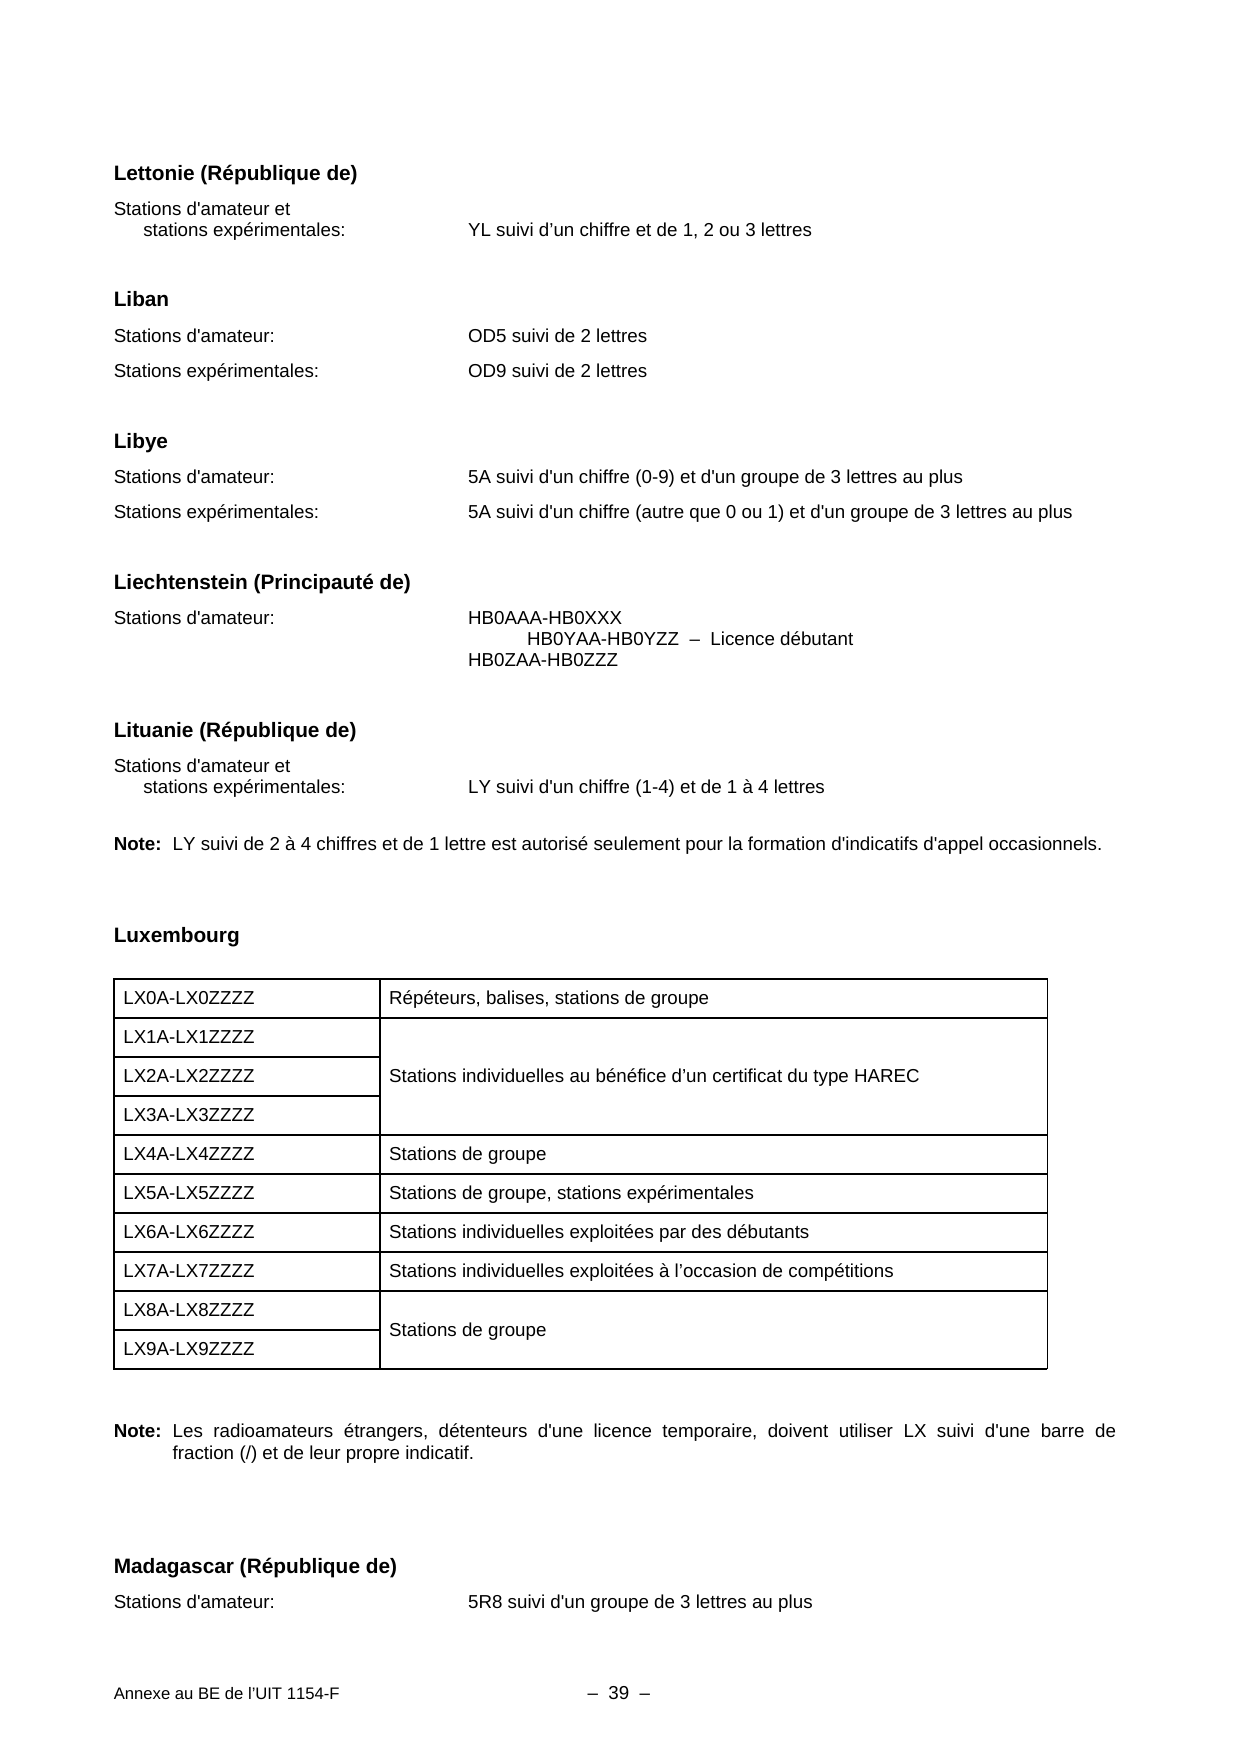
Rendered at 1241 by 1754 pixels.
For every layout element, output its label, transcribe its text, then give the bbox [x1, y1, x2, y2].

text Luxembourg [113, 926, 1127, 946]
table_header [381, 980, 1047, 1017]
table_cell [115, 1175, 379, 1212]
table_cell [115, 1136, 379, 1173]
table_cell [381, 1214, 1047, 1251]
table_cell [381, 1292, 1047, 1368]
text Madagascar (République de) [113, 1556, 1127, 1577]
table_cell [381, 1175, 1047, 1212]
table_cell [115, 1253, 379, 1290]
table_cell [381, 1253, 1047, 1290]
text Stations d'amateur: 5A suivi d'un chiffre (0-9) et d'un groupe de 3 lettres au plus [113, 467, 1127, 488]
text Note: LY suivi de 2 à 4 chiffres et de 1 lettre est autorisé seulement pour la formation d'indicatifs d'appel occasionnels. [113, 833, 1127, 854]
text Note: Les radioamateurs étrangers, détenteurs d'une licence temporaire, doivent utiliser LX suivi d'une barre de fraction (/) et de leur propre indicatif. [113, 1420, 1127, 1463]
text Stations d'amateur: 5R8 suivi d'un groupe de 3 lettres au plus [113, 1592, 1127, 1612]
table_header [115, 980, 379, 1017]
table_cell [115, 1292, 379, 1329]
text Liechtenstein (Principauté de) [113, 573, 1127, 594]
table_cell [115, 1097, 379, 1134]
text Stations d'amateur et stations expérimentales: YL suivi d’un chiffre et de 1, 2 ou 3 lettres [113, 199, 1127, 240]
text Stations d'amateur: OD5 suivi de 2 lettres [113, 326, 1127, 346]
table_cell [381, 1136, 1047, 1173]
text Lettonie (République de) [113, 163, 1127, 184]
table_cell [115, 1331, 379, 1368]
text Liban [113, 290, 1127, 311]
text Stations expérimentales: 5A suivi d'un chiffre (autre que 0 ou 1) et d'un groupe de 3 lettres au plus [113, 502, 1127, 523]
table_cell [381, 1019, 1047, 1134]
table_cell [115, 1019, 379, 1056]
text Stations d'amateur et stations expérimentales: LY suivi d'un chiffre (1-4) et de 1 à 4 lettres [113, 756, 1127, 797]
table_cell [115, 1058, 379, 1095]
text Stations expérimentales: OD9 suivi de 2 lettres [113, 361, 1127, 382]
text Stations d'amateur: HB0AAA-HB0XXX HB0YAA-HB0YZZ – Licence débutant HB0ZAA-HB0ZZZ [113, 608, 1127, 670]
text Libye [113, 432, 1127, 452]
text Lituanie (République de) [113, 720, 1127, 741]
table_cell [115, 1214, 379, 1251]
